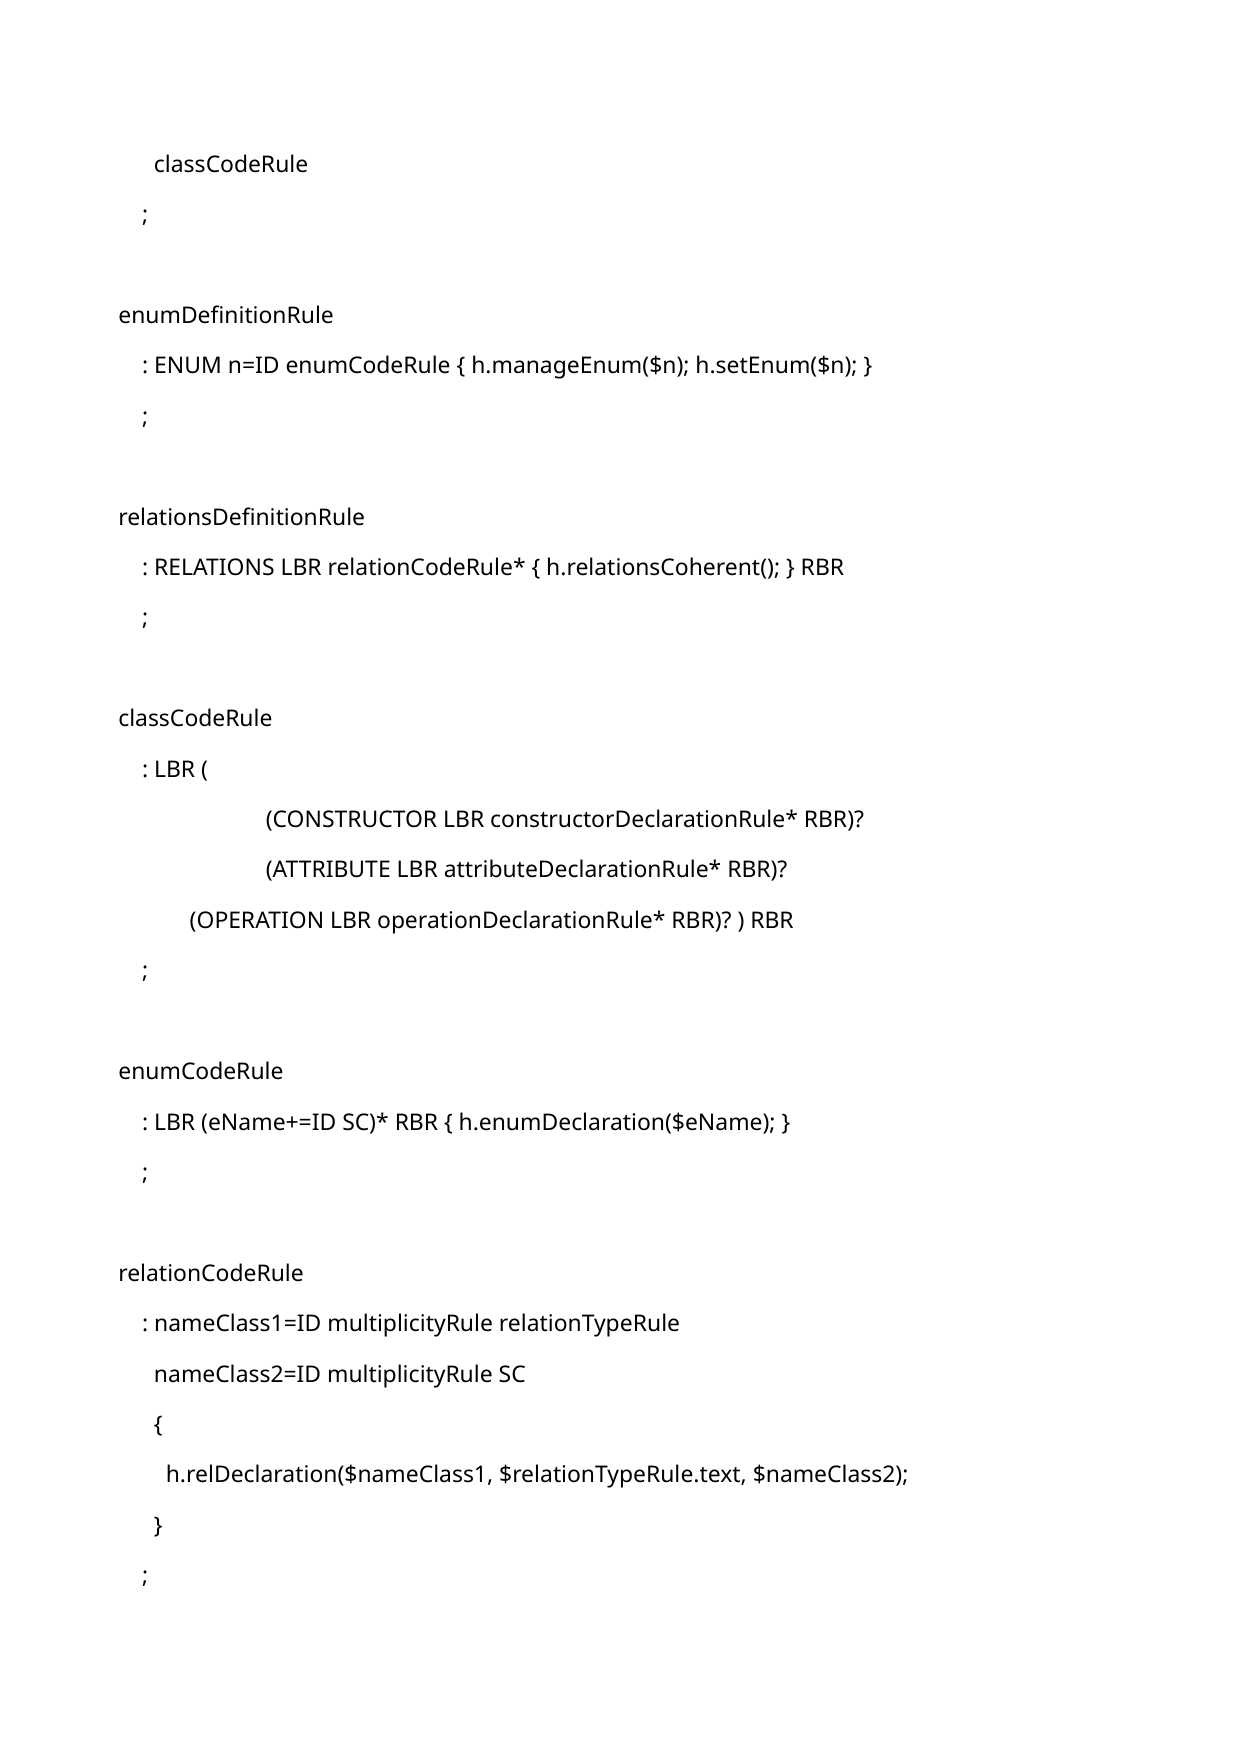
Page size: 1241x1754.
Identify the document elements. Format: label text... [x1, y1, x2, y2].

text ; [118, 954, 1122, 986]
text : LBR (eName+=ID SC)* RBR { h.enumDeclaration($eName); } [118, 1106, 1122, 1137]
text ; [118, 198, 1122, 229]
text : RELATIONS LBR relationCodeRule* { h.relationsCoherent(); } RBR [118, 551, 1122, 582]
text (ATTRIBUTE LBR attributeDeclarationRule* RBR)? [118, 853, 1122, 885]
text enumCodeRule [118, 1055, 1122, 1086]
text ; [118, 1156, 1122, 1187]
text : ENUM n=ID enumCodeRule { h.manageEnum($n); h.setEnum($n); } [118, 349, 1122, 381]
text ; [118, 400, 1122, 431]
text } [118, 1509, 1122, 1540]
text relationCodeRule [118, 1257, 1122, 1288]
text nameClass2=ID multiplicityRule SC [118, 1358, 1122, 1389]
text (OPERATION LBR operationDeclarationRule* RBR)? ) RBR [118, 904, 1122, 935]
text : nameClass1=ID multiplicityRule relationTypeRule [118, 1307, 1122, 1338]
text relationsDefinitionRule [118, 501, 1122, 532]
text : LBR ( [118, 753, 1122, 784]
text enumDefinitionRule [118, 299, 1122, 330]
text h.relDeclaration($nameClass1, $relationTypeRule.text, $nameClass2); [118, 1458, 1122, 1490]
text (CONSTRUCTOR LBR constructorDeclarationRule* RBR)? [118, 803, 1122, 834]
text classCodeRule [118, 702, 1122, 733]
text classCodeRule [118, 148, 1122, 179]
text { [118, 1408, 1122, 1439]
text ; [118, 1559, 1122, 1591]
text ; [118, 601, 1122, 633]
